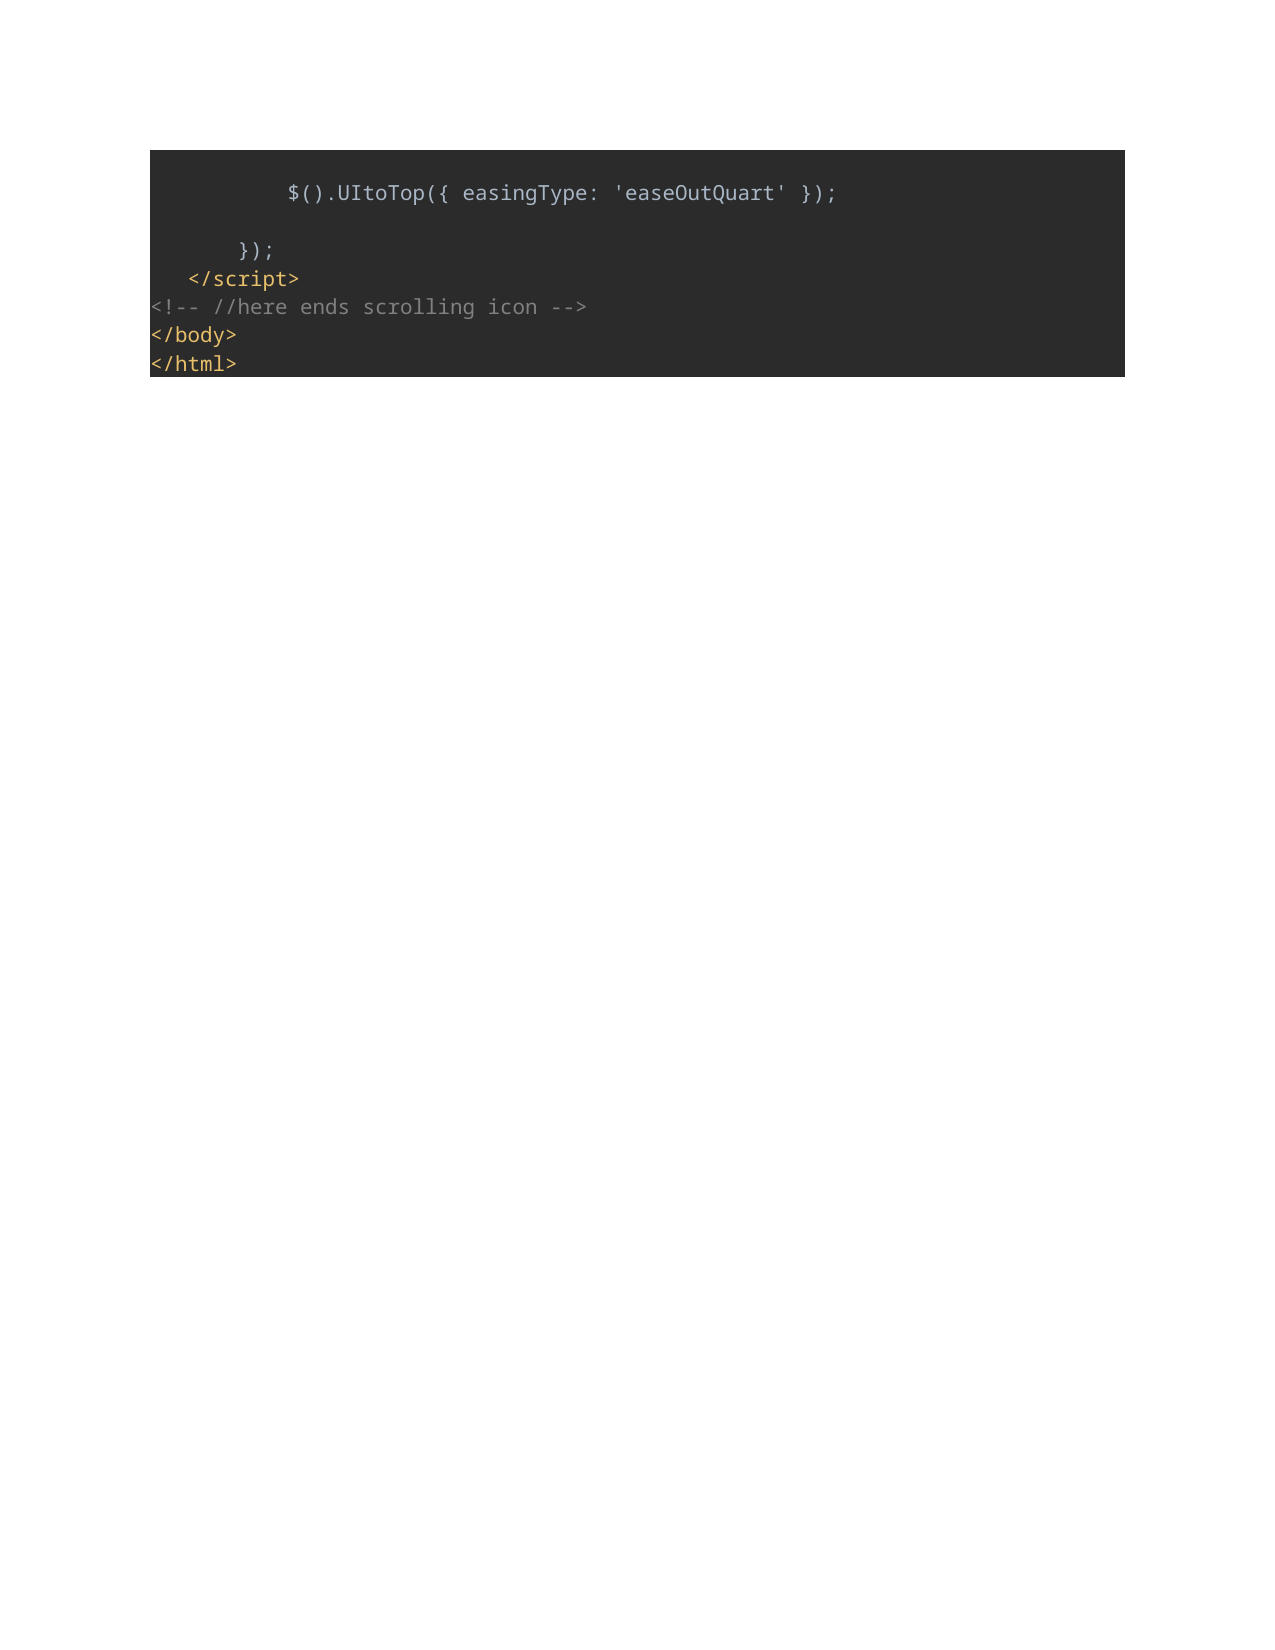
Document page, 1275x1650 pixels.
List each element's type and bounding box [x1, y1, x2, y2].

text [150, 150, 1125, 377]
